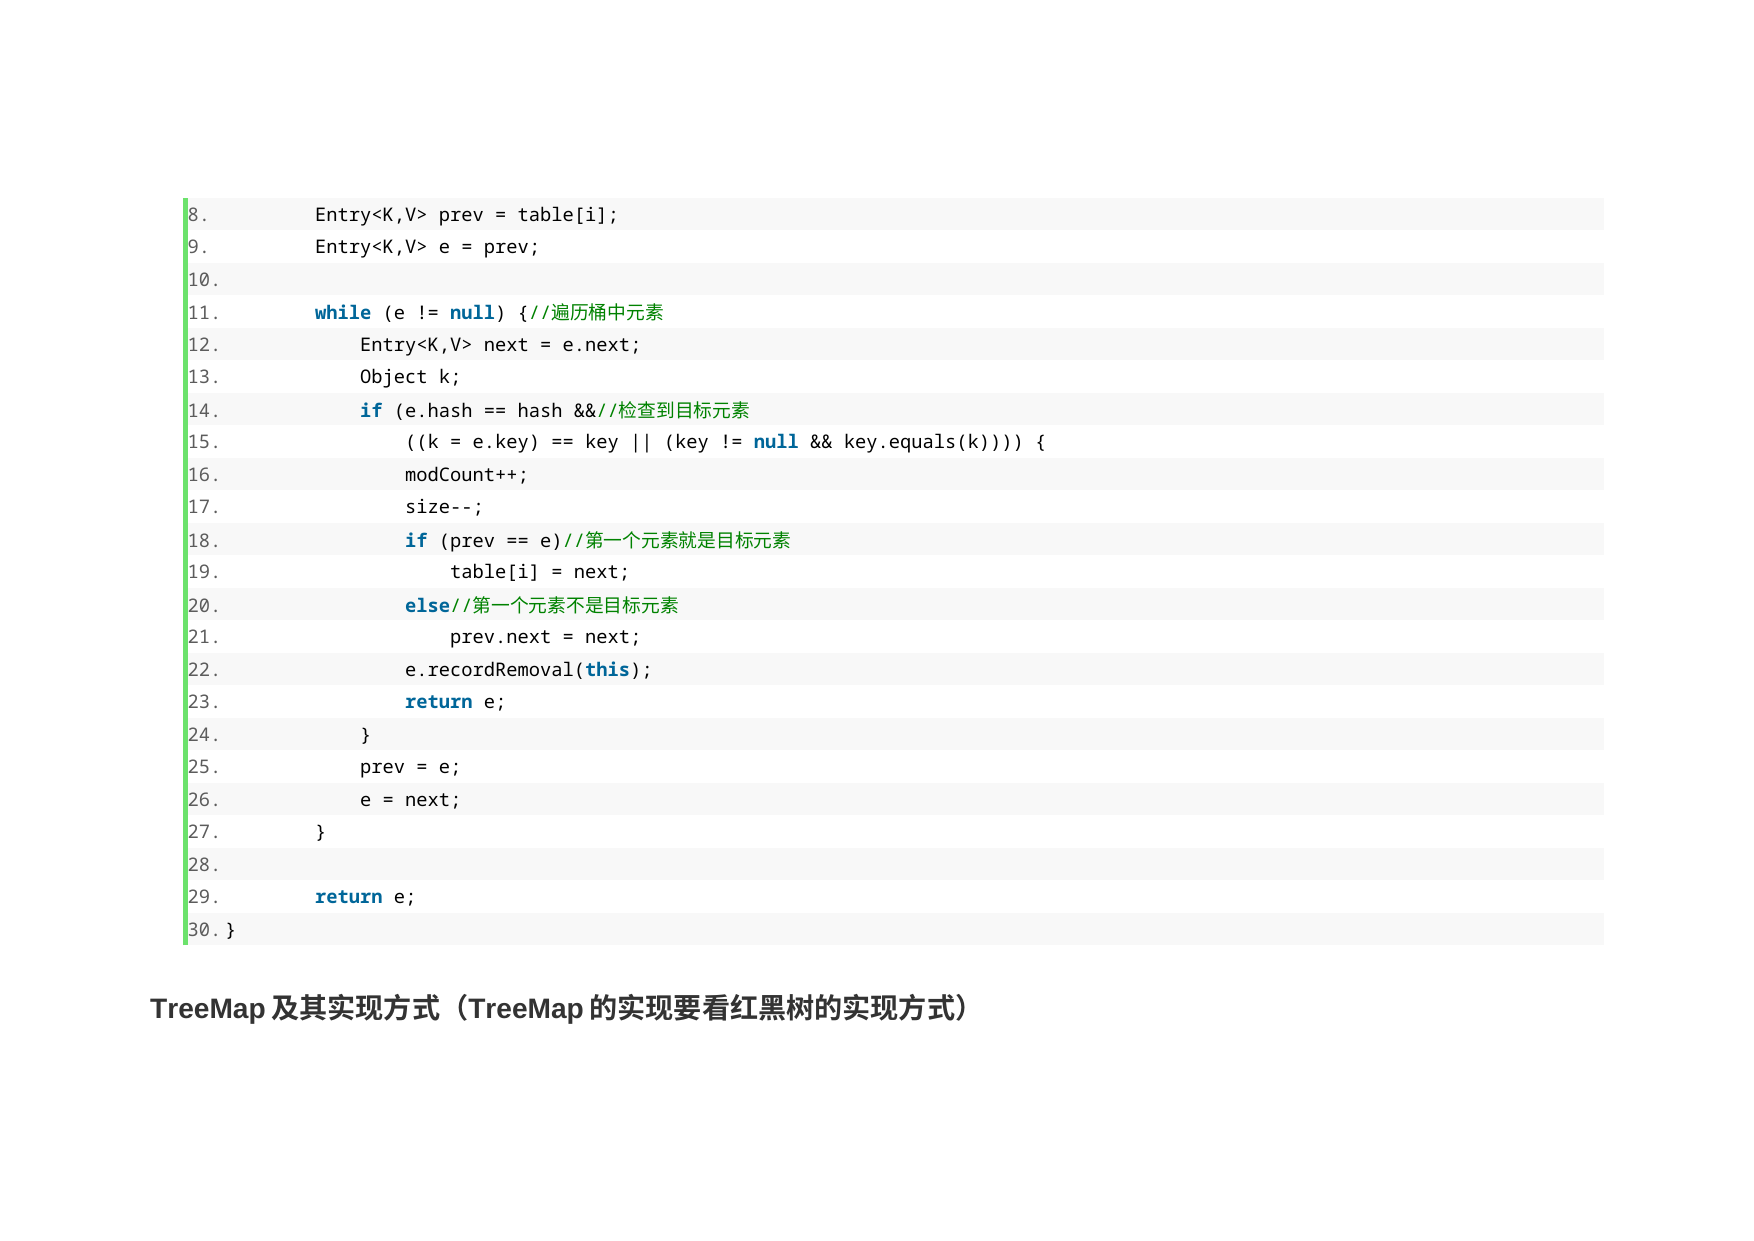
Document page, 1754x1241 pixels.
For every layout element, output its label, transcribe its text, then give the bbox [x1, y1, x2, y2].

list Entry<K,V> next = e.next; [188, 328, 1604, 360]
list prev.next = next; [188, 620, 1604, 653]
subtitle TreeMap及其实现方式（TreeMap的实现要看红黑树的实现方式） [150, 974, 1604, 1039]
list return e; [188, 685, 1604, 718]
list } [188, 815, 1604, 848]
list return e; [188, 880, 1604, 913]
list modCount++; [188, 458, 1604, 490]
list prev = e; [188, 750, 1604, 783]
list else//第一个元素不是目标元素 [188, 588, 1604, 620]
list Entry<K,V> prev = table[i]; [188, 198, 1604, 230]
list Entry<K,V> e = prev; [188, 230, 1604, 263]
list if (prev == e)//第一个元素就是目标元素 [188, 523, 1604, 555]
list while (e != null) {//遍历桶中元素 [188, 295, 1604, 328]
list Object k; [188, 360, 1604, 393]
list } [188, 913, 1604, 945]
list ((k = e.key) == key || (key != null && key.equals(k)))) { [188, 425, 1604, 458]
list if (e.hash == hash &&//检查到目标元素 [188, 393, 1604, 425]
list e = next; [188, 783, 1604, 815]
list e.recordRemoval(this); [188, 653, 1604, 685]
list table[i] = next; [188, 555, 1604, 588]
list size--; [188, 490, 1604, 523]
list } [188, 718, 1604, 750]
